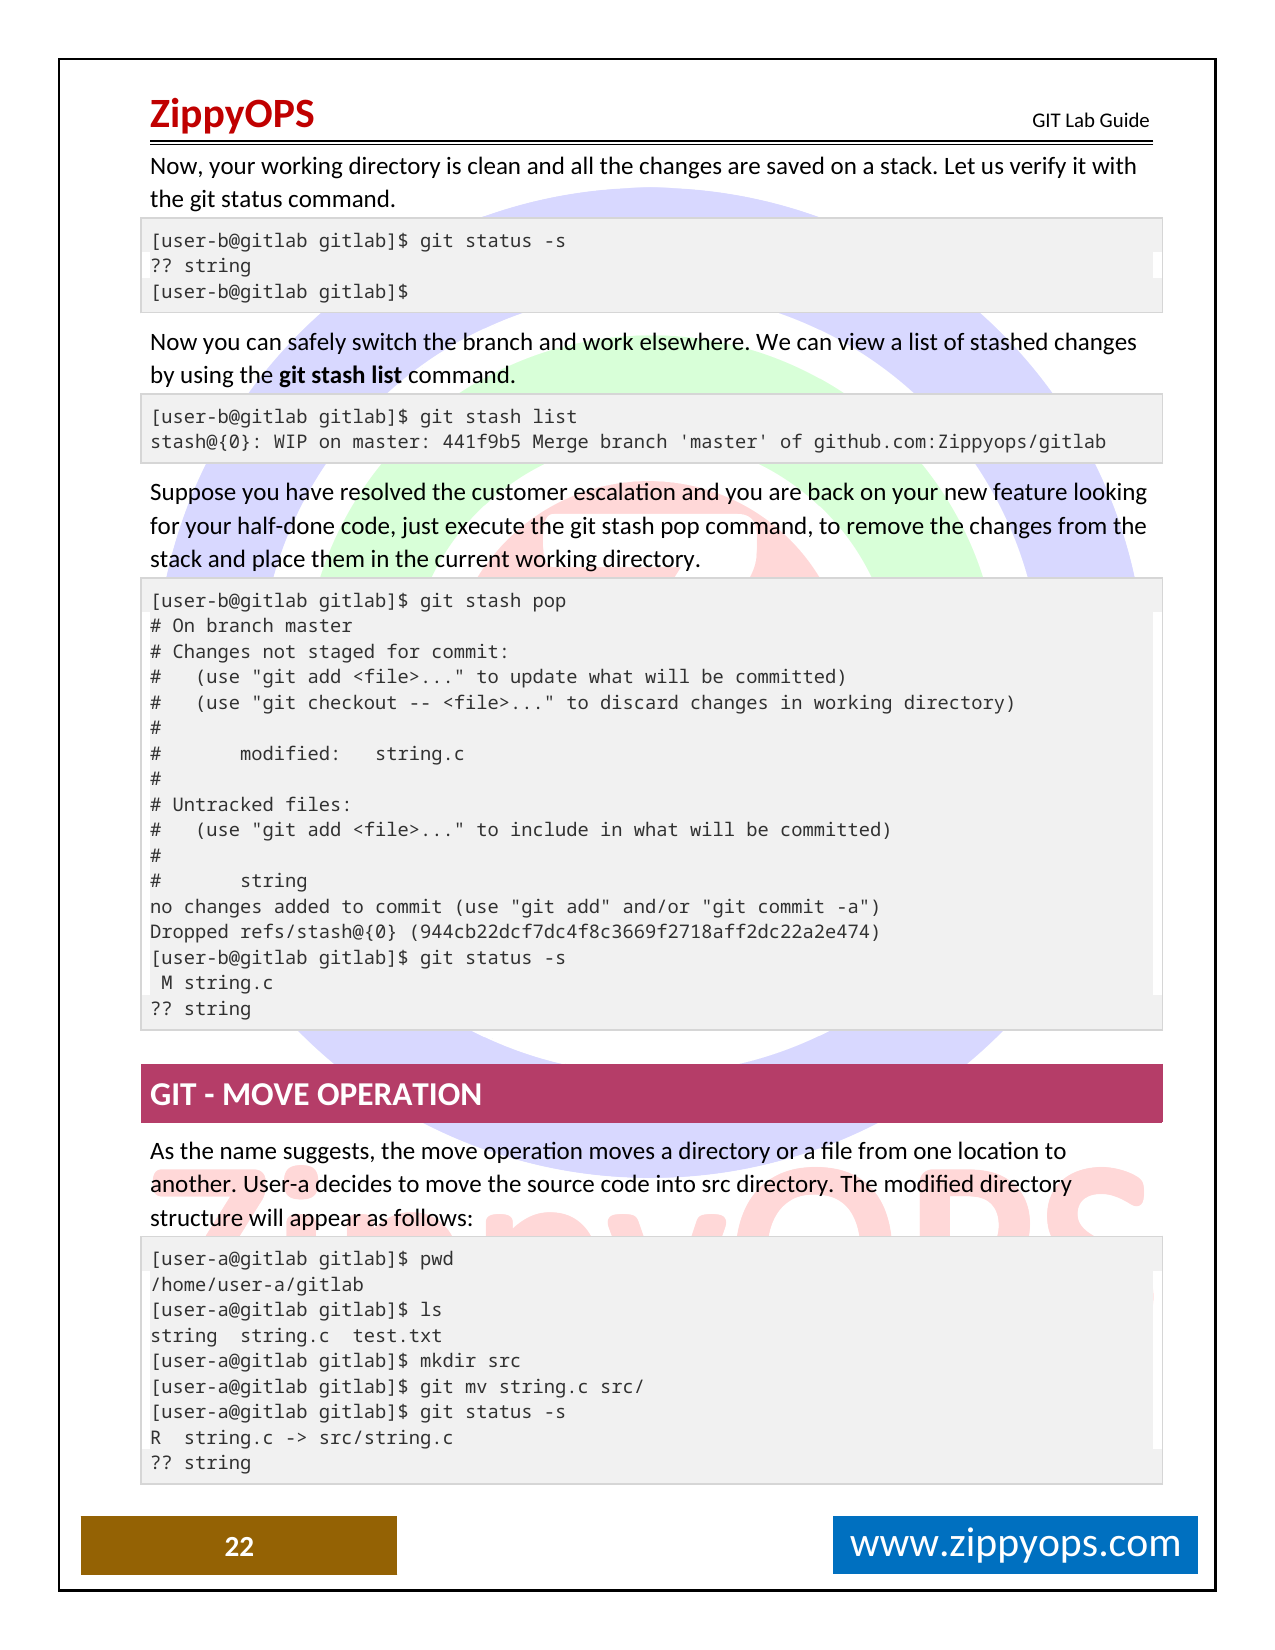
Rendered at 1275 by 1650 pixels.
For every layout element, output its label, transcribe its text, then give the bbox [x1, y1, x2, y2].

text Dropped refs/stash@{0} (944cb22dcf7dc4f8c3669f2718aff2dc22a2e474) [150, 919, 1153, 944]
text # Untracked files: [150, 791, 1153, 817]
text ?? string [150, 252, 1153, 268]
text [user-b@gitlab gitlab]$ git status -s [150, 944, 1153, 970]
text /home/user-a/gitlab [150, 1271, 1153, 1296]
text # (use "git add <file>..." to include in what will be committed) [150, 817, 1153, 842]
text [user-a@gitlab gitlab]$ pwd [142, 1237, 1162, 1271]
text ?? string [142, 1440, 1162, 1483]
text [user-b@gitlab gitlab]$ [142, 268, 1162, 312]
text # [150, 842, 1153, 868]
text R string.c -> src/string.c [150, 1424, 1153, 1440]
text Now, your working directory is clean and all the changes are saved on a stack. Let us verify it with the git status command. [150, 150, 1153, 214]
text Now you can safely switch the branch and work elsewhere. We can view a list of stashed changes by using the git stash list command. [150, 326, 1153, 390]
text [user-a@gitlab gitlab]$ git status -s [150, 1398, 1153, 1424]
text [user-b@gitlab gitlab]$ git stash pop [142, 579, 1162, 612]
text [user-a@gitlab gitlab]$ git mv string.c src/ [150, 1373, 1153, 1398]
text [user-b@gitlab gitlab]$ git status -s [142, 219, 1162, 252]
text # [150, 766, 1153, 791]
text # [150, 714, 1153, 740]
text ?? string [142, 985, 1162, 1029]
text stash@{0}: WIP on master: 441f9b5 Merge branch 'master' of github.com:Zippyops/gitlab [142, 418, 1162, 462]
text # string [150, 868, 1153, 893]
text Suppose you have resolved the customer escalation and you are back on your new feature looking for your half-done code, just execute the git stash pop command, to remove the changes from the stack and place them in the current working directory. [150, 476, 1153, 574]
text [user-a@gitlab gitlab]$ ls [150, 1296, 1153, 1322]
text # Changes not staged for commit: [150, 638, 1153, 663]
text no changes added to commit (use "git add" and/or "git commit -a") [150, 893, 1153, 919]
text # On branch master [150, 612, 1153, 638]
text # modified: string.c [150, 740, 1153, 766]
text M string.c [150, 970, 1153, 985]
text # (use "git add <file>..." to update what will be committed) [150, 663, 1153, 689]
text [user-b@gitlab gitlab]$ git stash list [142, 395, 1162, 418]
text string string.c test.txt [150, 1322, 1153, 1347]
text [user-a@gitlab gitlab]$ mkdir src [150, 1347, 1153, 1373]
subtitle Git - Move Operation [142, 1065, 1162, 1122]
text # (use "git checkout -- <file>..." to discard changes in working directory) [150, 689, 1153, 714]
text As the name suggests, the move operation moves a directory or a file from one location to another. User-a decides to move the source code into src directory. The modified directory structure will appear as follows: [150, 1135, 1153, 1232]
